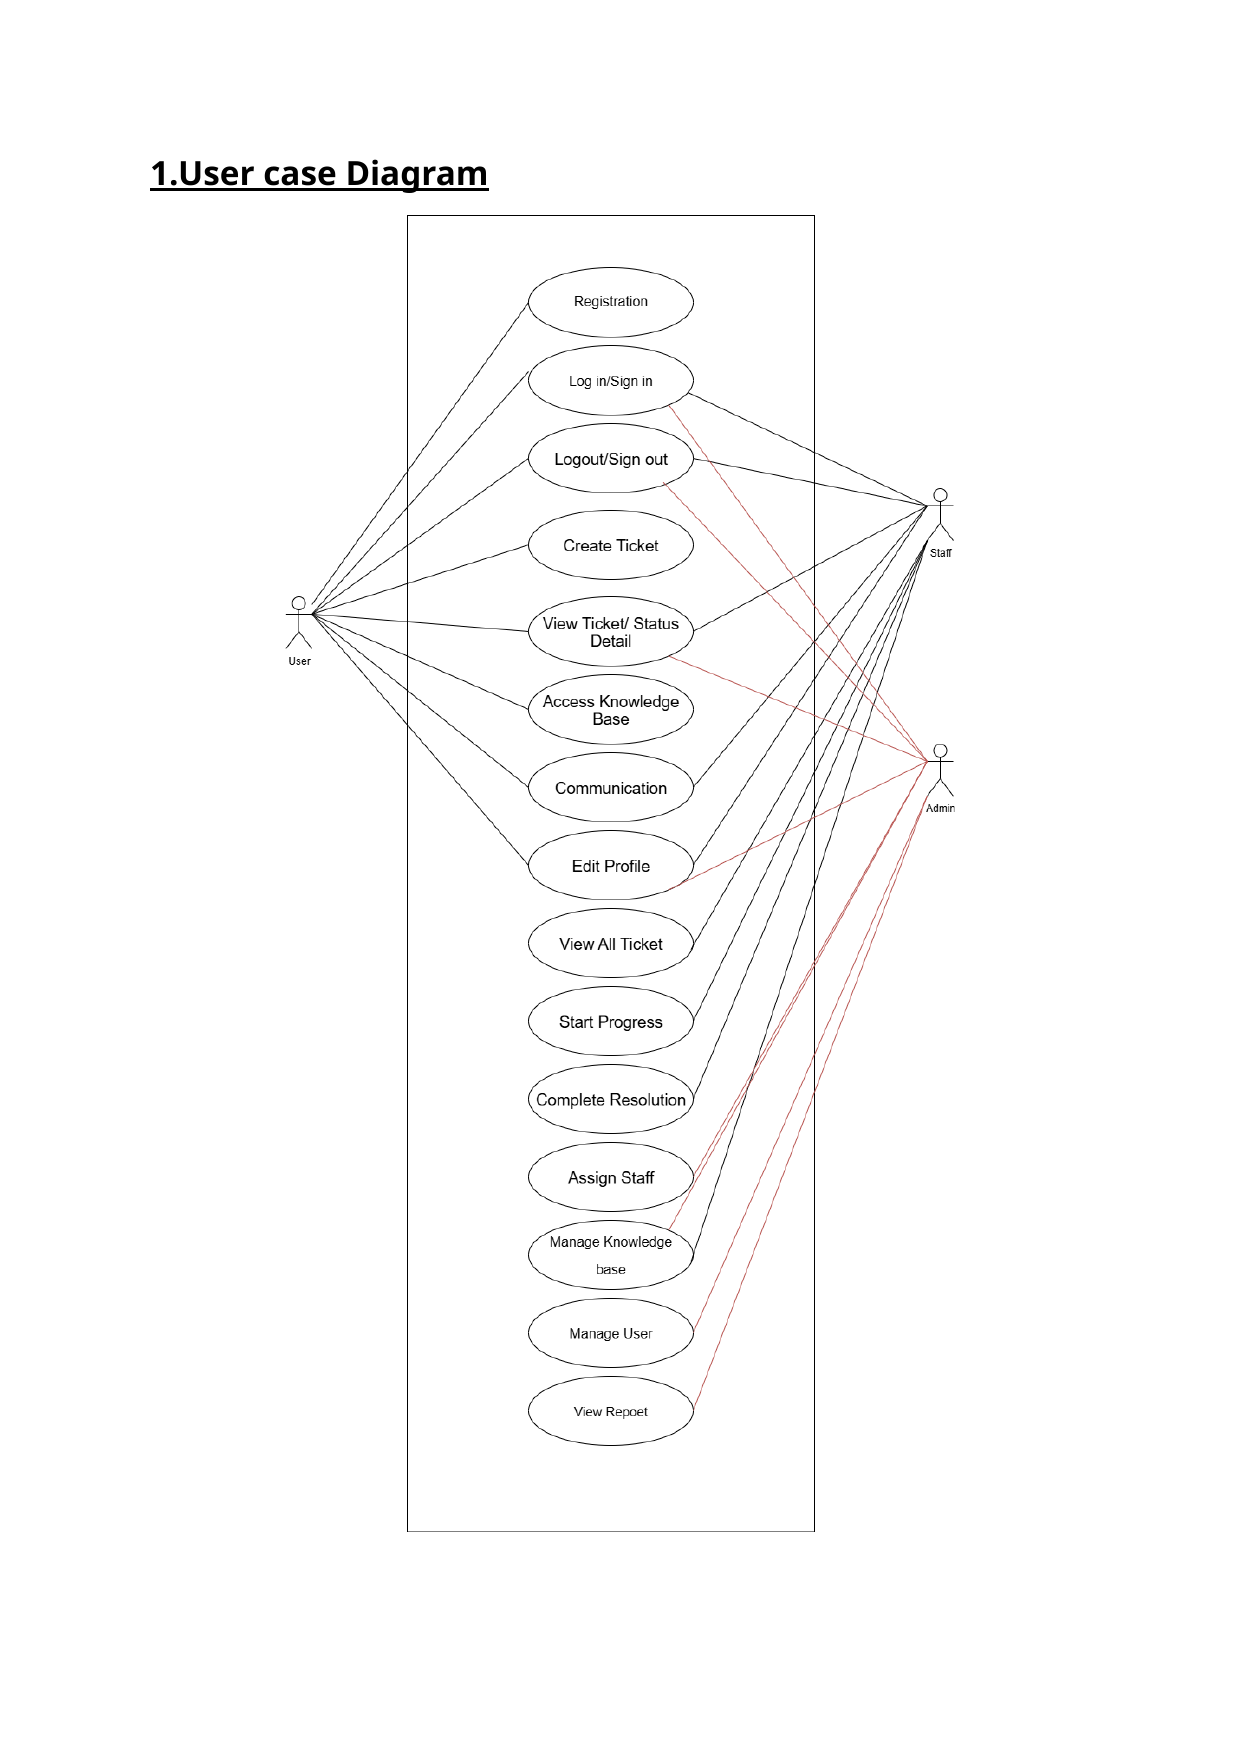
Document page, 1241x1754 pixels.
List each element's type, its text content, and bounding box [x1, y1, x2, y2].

text 1.User case Diagram [150, 150, 1090, 195]
picture [285, 215, 955, 1532]
